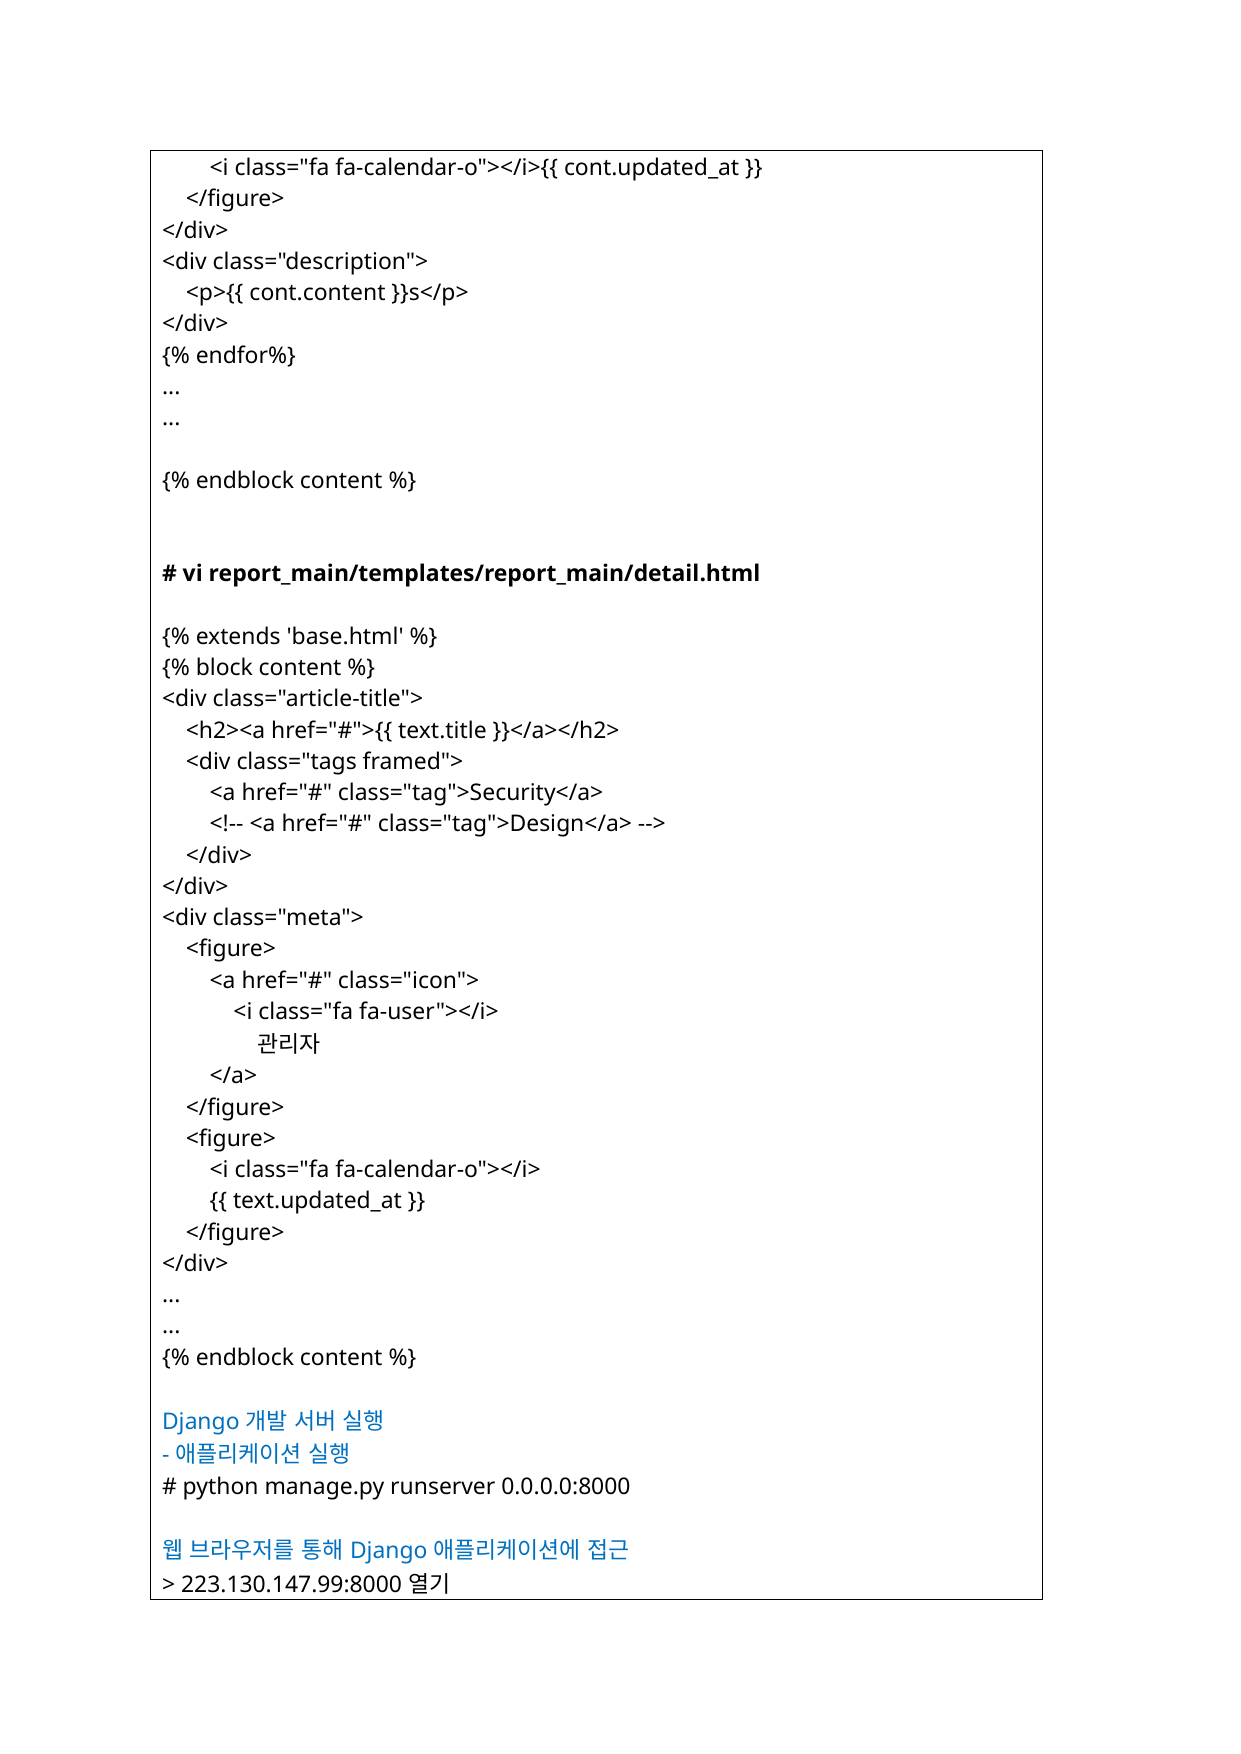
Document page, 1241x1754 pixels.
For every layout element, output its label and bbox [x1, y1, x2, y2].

table_cell [151, 151, 1042, 1599]
